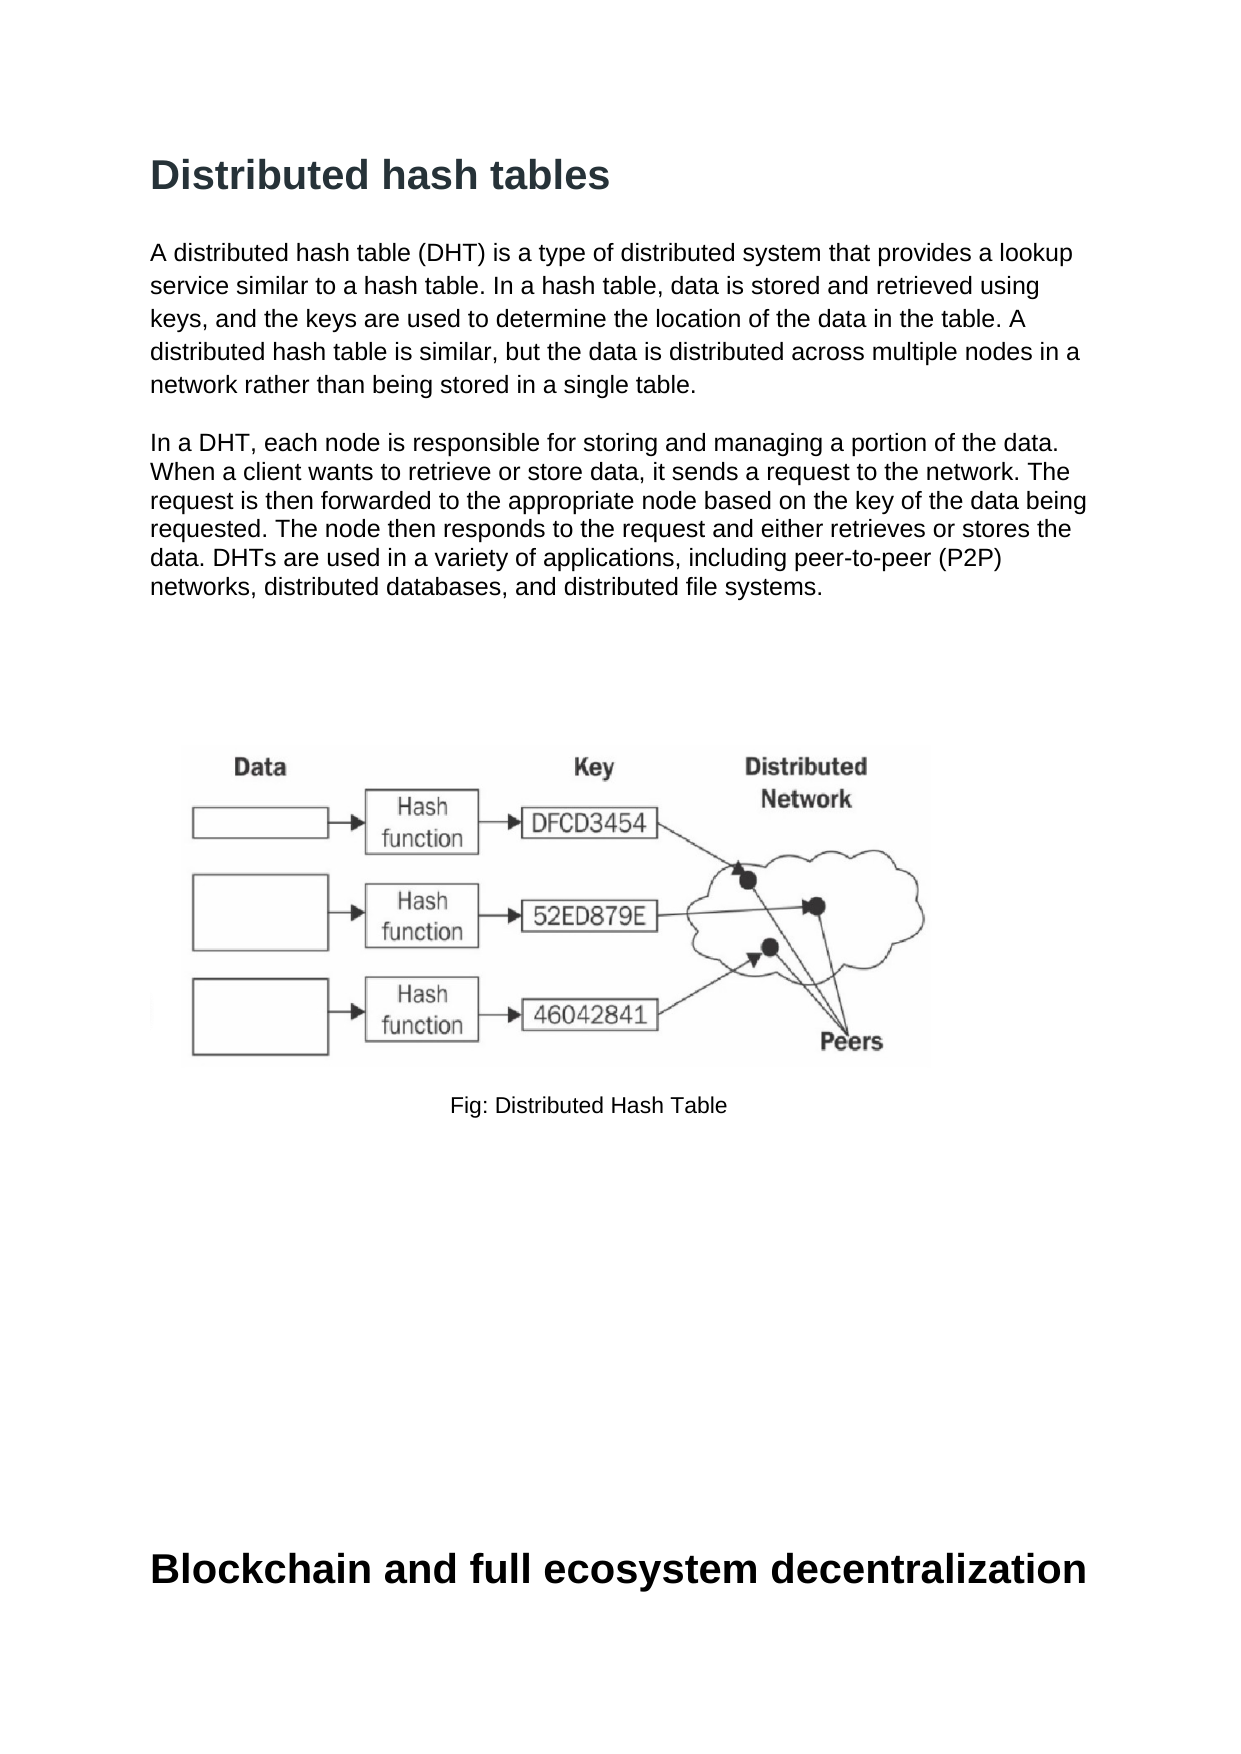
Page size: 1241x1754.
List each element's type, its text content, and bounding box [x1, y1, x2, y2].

text Distributed hash tables A distributed hash table (DHT) is a type of distributed system that provides a lookup service similar to a hash table. In a hash table, data is stored and retrieved using keys, and the keys are used to determine the location of the data in the table. A distributed hash table is similar, but the data is distributed across multiple nodes in a network rather than being stored in a single table. [150, 150, 1090, 399]
picture [150, 717, 997, 1088]
text Blockchain and full ecosystem decentralization [150, 1545, 1090, 1593]
text In a DHT, each node is responsible for storing and managing a portion of the data. When a client wants to retrieve or store data, it sends a request to the network. The request is then forwarded to the appropriate node based on the key of the data being requested. The node then responds to the request and either retrieves or stores the data. DHTs are used in a variety of applications, including peer-to-peer (P2P) networks, distributed databases, and distributed file systems. [150, 428, 1090, 601]
